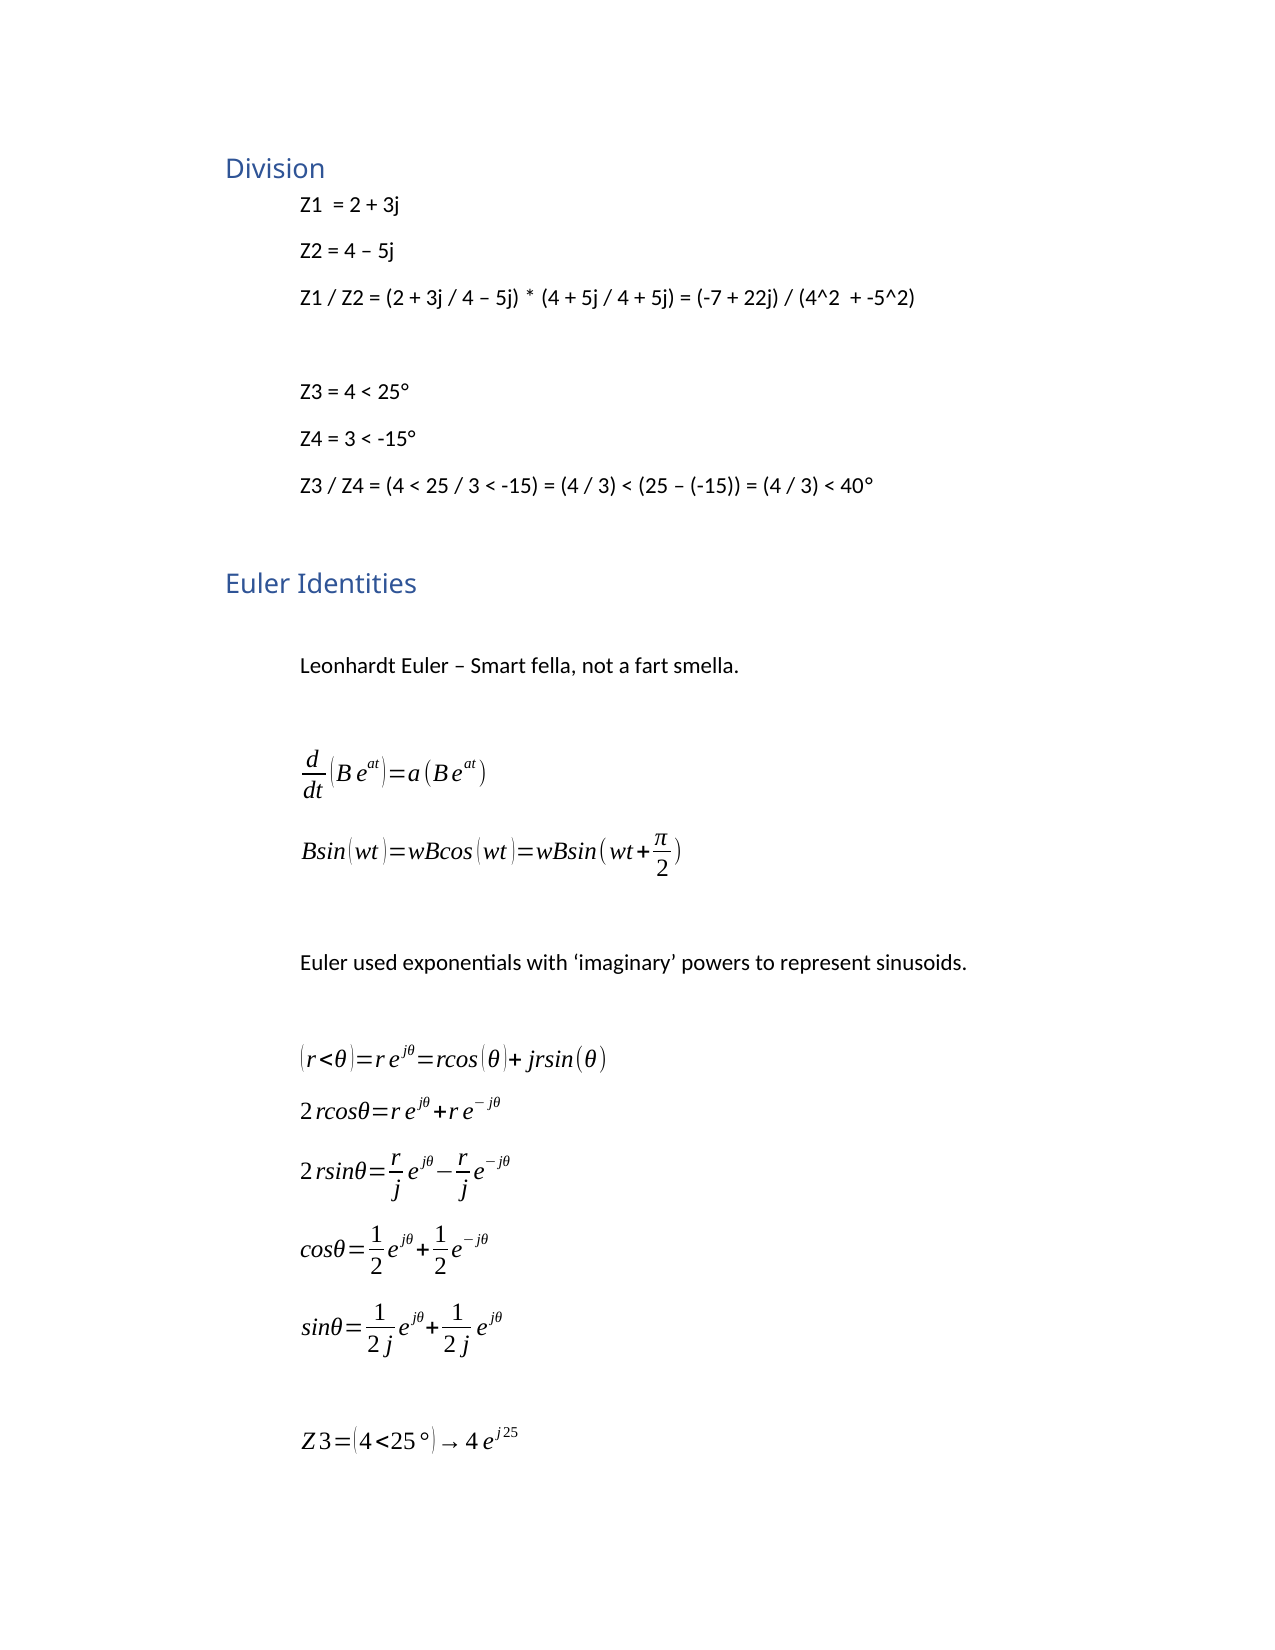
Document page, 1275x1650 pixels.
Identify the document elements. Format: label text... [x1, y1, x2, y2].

subtitle Euler Identities [150, 565, 1125, 602]
text Z1 = 2 + 3j [150, 190, 1125, 218]
text Z3 = 4 < 25° [150, 377, 1125, 405]
subtitle Division [150, 150, 1125, 187]
text Z1 / Z2 = (2 + 3j / 4 – 5j) * (4 + 5j / 4 + 5j) = (-7 + 22j) / (4^2 + -5^2) [150, 283, 1125, 312]
text Z4 = 3 < -15° [150, 424, 1125, 452]
text Z3 / Z4 = (4 < 25 / 3 < -15) = (4 / 3) < (25 – (-15)) = (4 / 3) < 40° [150, 471, 1125, 499]
text Z2 = 4 – 5j [150, 237, 1125, 265]
text Leonhardt Euler – Smart fella, not a fart smella. [150, 651, 1125, 679]
text Euler used exponentials with ‘imaginary’ powers to represent sinusoids. [150, 948, 1125, 976]
